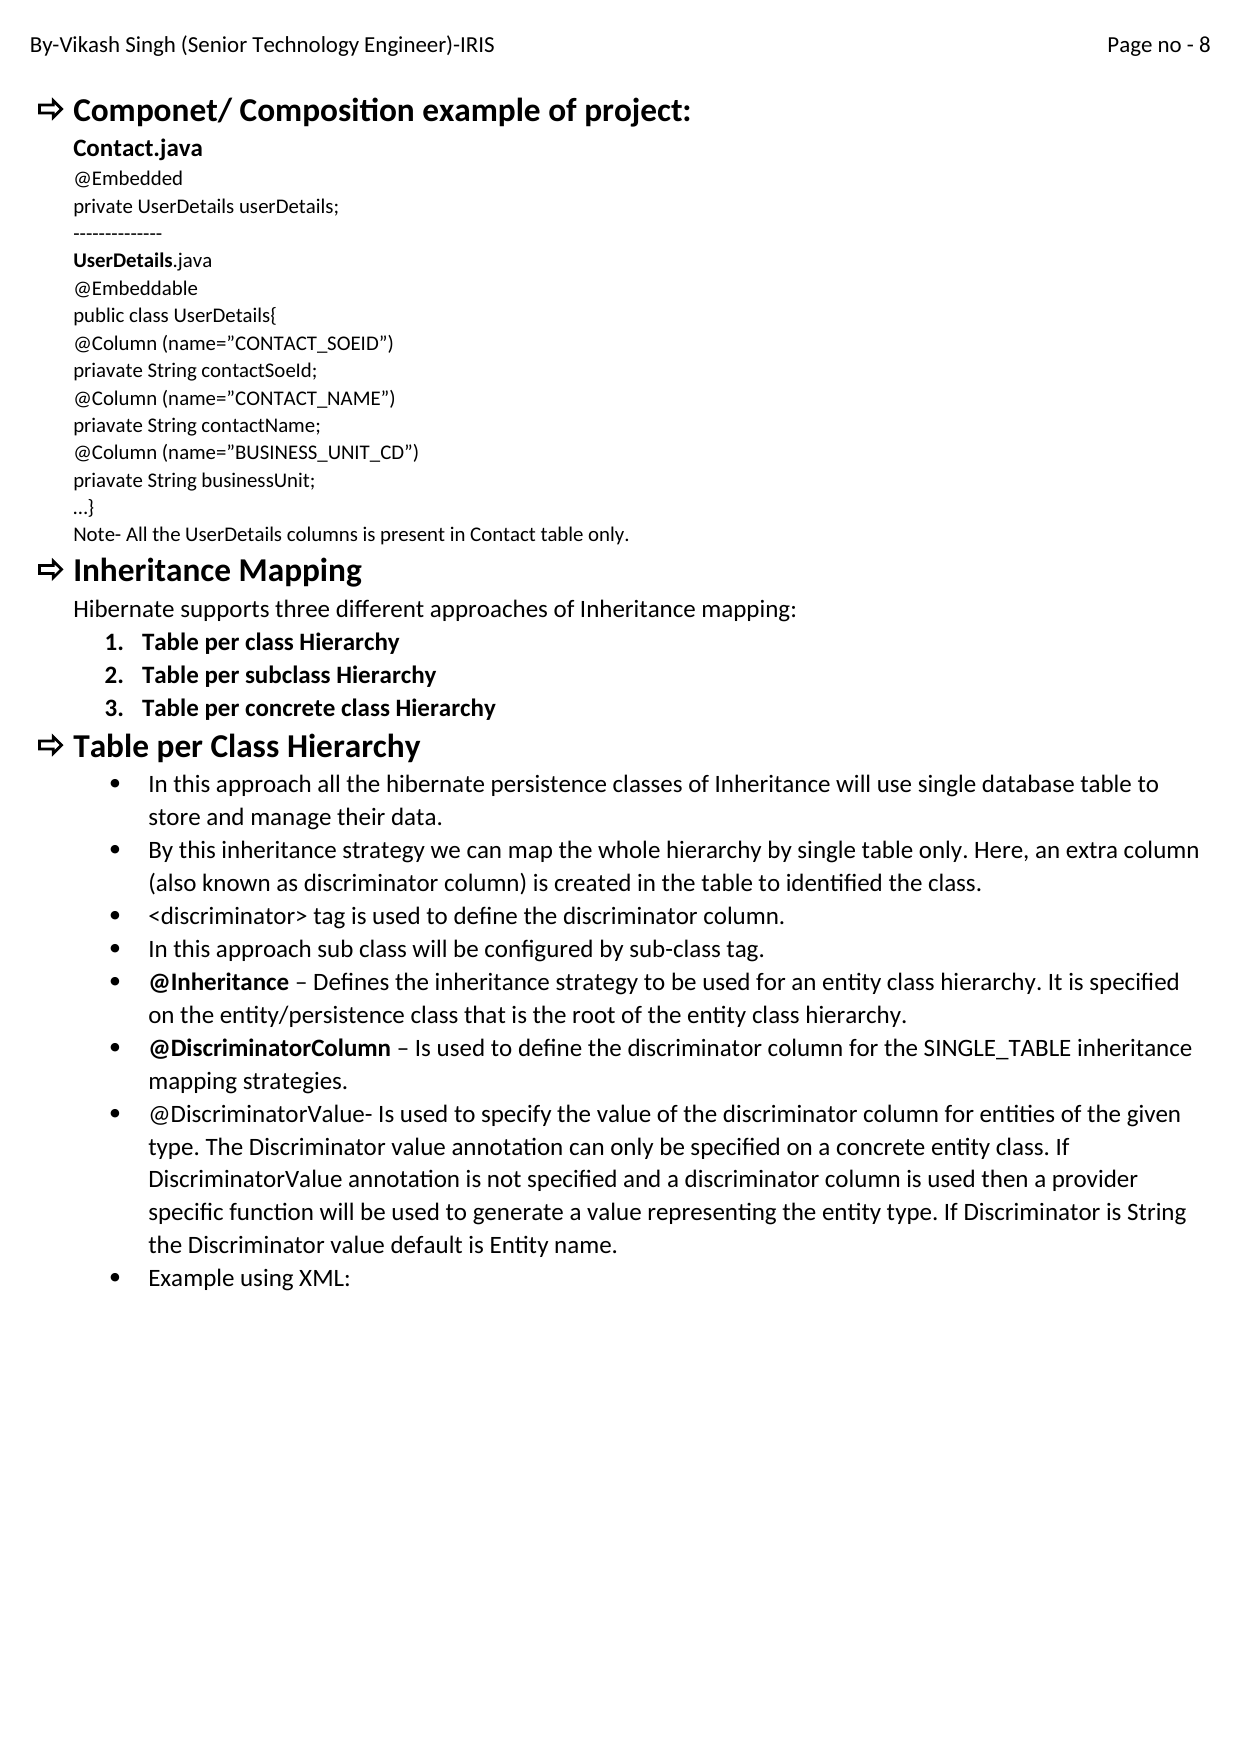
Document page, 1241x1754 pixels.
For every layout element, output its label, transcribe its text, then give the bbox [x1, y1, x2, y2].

list In this approach sub class will be configured by sub-class tag. [111, 933, 1211, 964]
list priavate String contactName; [73, 412, 1211, 437]
list priavate String businessUnit; [73, 467, 1211, 492]
list Table per subclass Hierarchy [104, 659, 1211, 689]
list public class UserDetails{ [73, 302, 1211, 328]
list By this inheritance strategy we can map the whole hierarchy by single table only. Here, an extra column (also known as discriminator column) is created in the table to identified the class. [111, 834, 1211, 898]
list @Inheritance – Defines the inheritance strategy to be used for an entity class hierarchy. It is specified on the entity/persistence class that is the root of the entity class hierarchy. [111, 966, 1211, 1029]
list @DiscriminatorColumn – Is used to define the discriminator column for the SINGLE_TABLE inheritance mapping strategies. [111, 1032, 1211, 1095]
list @Embedded [73, 166, 1211, 191]
list priavate String contactSoeId; [73, 357, 1211, 383]
list Inheritance Mapping [36, 549, 1211, 590]
list Table per concrete class Hierarchy [104, 692, 1211, 722]
list -------------- [73, 220, 1211, 246]
list @Column (name=”BUSINESS_UNIT_CD”) [73, 439, 1211, 465]
list UserDetails.java [73, 248, 1211, 273]
list In this approach all the hibernate persistence classes of Inheritance will use single database table to store and manage their data. [111, 769, 1211, 832]
list Note- All the UserDetails columns is present in Contact table only. [73, 522, 1211, 547]
list Hibernate supports three different approaches of Inheritance mapping: [73, 593, 1211, 623]
list @Column (name=”CONTACT_NAME”) [73, 385, 1211, 410]
list @Column (name=”CONTACT_SOEID”) [73, 330, 1211, 355]
list Contact.java [73, 133, 1211, 163]
list private UserDetails userDetails; [73, 193, 1211, 218]
list Table per Class Hierarchy [36, 725, 1211, 765]
list @Embeddable [73, 275, 1211, 301]
list @DiscriminatorValue- Is used to specify the value of the discriminator column for entities of the given type. The Discriminator value annotation can only be specified on a concrete entity class. If DiscriminatorValue annotation is not specified and a discriminator column is used then a provider specific function will be used to generate a value representing the entity type. If Discriminator is String the Discriminator value default is Entity name. [111, 1098, 1211, 1260]
list <discriminator> tag is used to define the discriminator column. [111, 900, 1211, 931]
list Table per class Hierarchy [104, 626, 1211, 656]
list …} [73, 494, 1211, 520]
list Componet/ Composition example of project: [36, 89, 1211, 129]
list Example using XML: [111, 1262, 1211, 1293]
